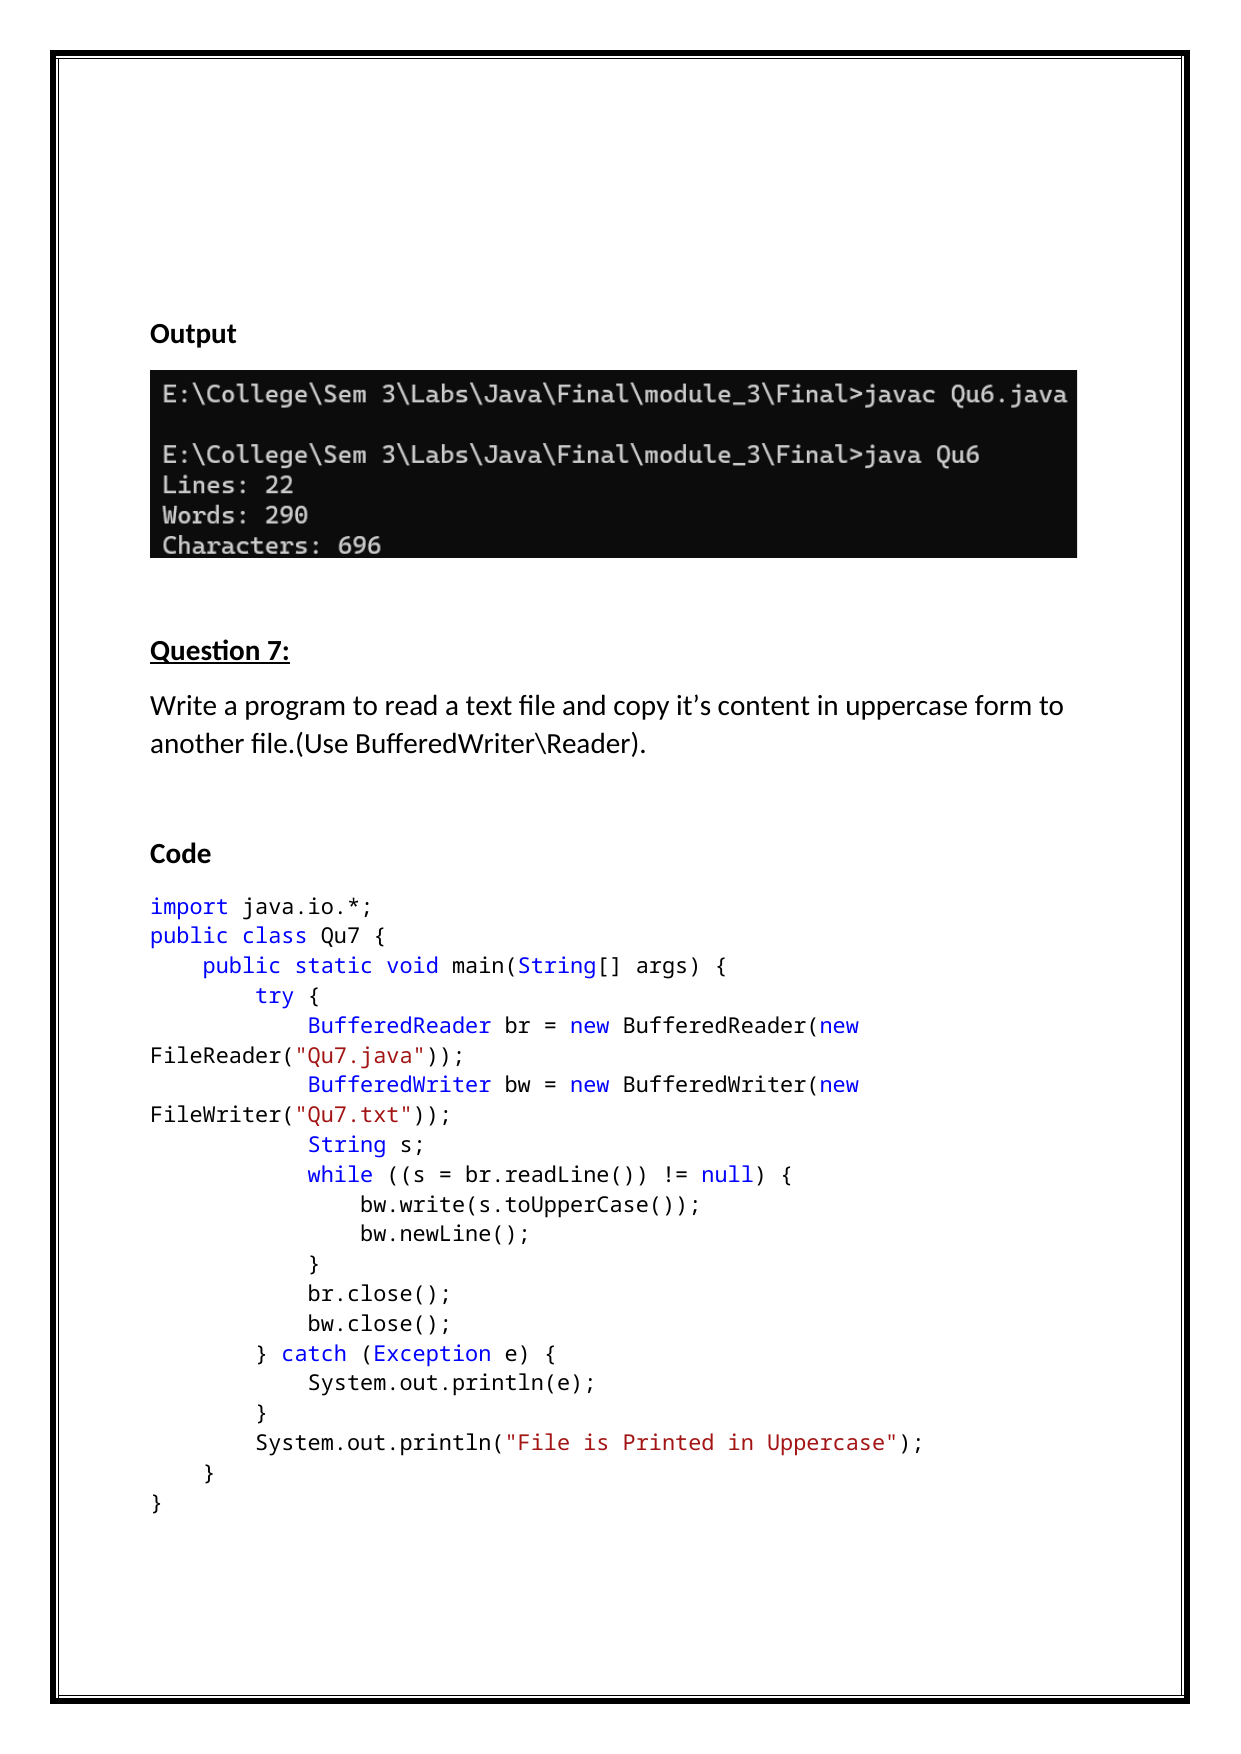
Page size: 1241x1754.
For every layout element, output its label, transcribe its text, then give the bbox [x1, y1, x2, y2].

text public static void main(String[] args) { [150, 950, 1090, 980]
text System.out.println("File is Printed in Uppercase"); [150, 1427, 1090, 1457]
text try { [150, 980, 1090, 1010]
text } [150, 1397, 1090, 1427]
text } catch (Exception e) { [150, 1338, 1090, 1367]
text bw.write(s.toUpperCase()); [150, 1189, 1090, 1218]
text while ((s = br.readLine()) != null) { [150, 1159, 1090, 1189]
text String s; [150, 1129, 1090, 1159]
text } [150, 1487, 1090, 1516]
text } [150, 1248, 1090, 1278]
text Code [150, 836, 1090, 871]
text bw.close(); [150, 1308, 1090, 1338]
text System.out.println(e); [150, 1367, 1090, 1397]
text Write a program to read a text file and copy it’s content in uppercase form to another file.(Use BufferedWriter\Reader). [150, 687, 1090, 761]
text BufferedWriter bw = new BufferedWriter(new FileWriter("Qu7.txt")); [150, 1069, 1090, 1129]
text public class Qu7 { [150, 921, 1090, 950]
text bw.newLine(); [150, 1218, 1090, 1248]
text Output [150, 315, 1090, 351]
text import java.io.*; [150, 891, 1090, 921]
text } [150, 1457, 1090, 1487]
text Question 7: [150, 632, 1090, 667]
picture [150, 370, 1078, 558]
text BufferedReader br = new BufferedReader(new FileReader("Qu7.java")); [150, 1010, 1090, 1069]
text br.close(); [150, 1278, 1090, 1308]
